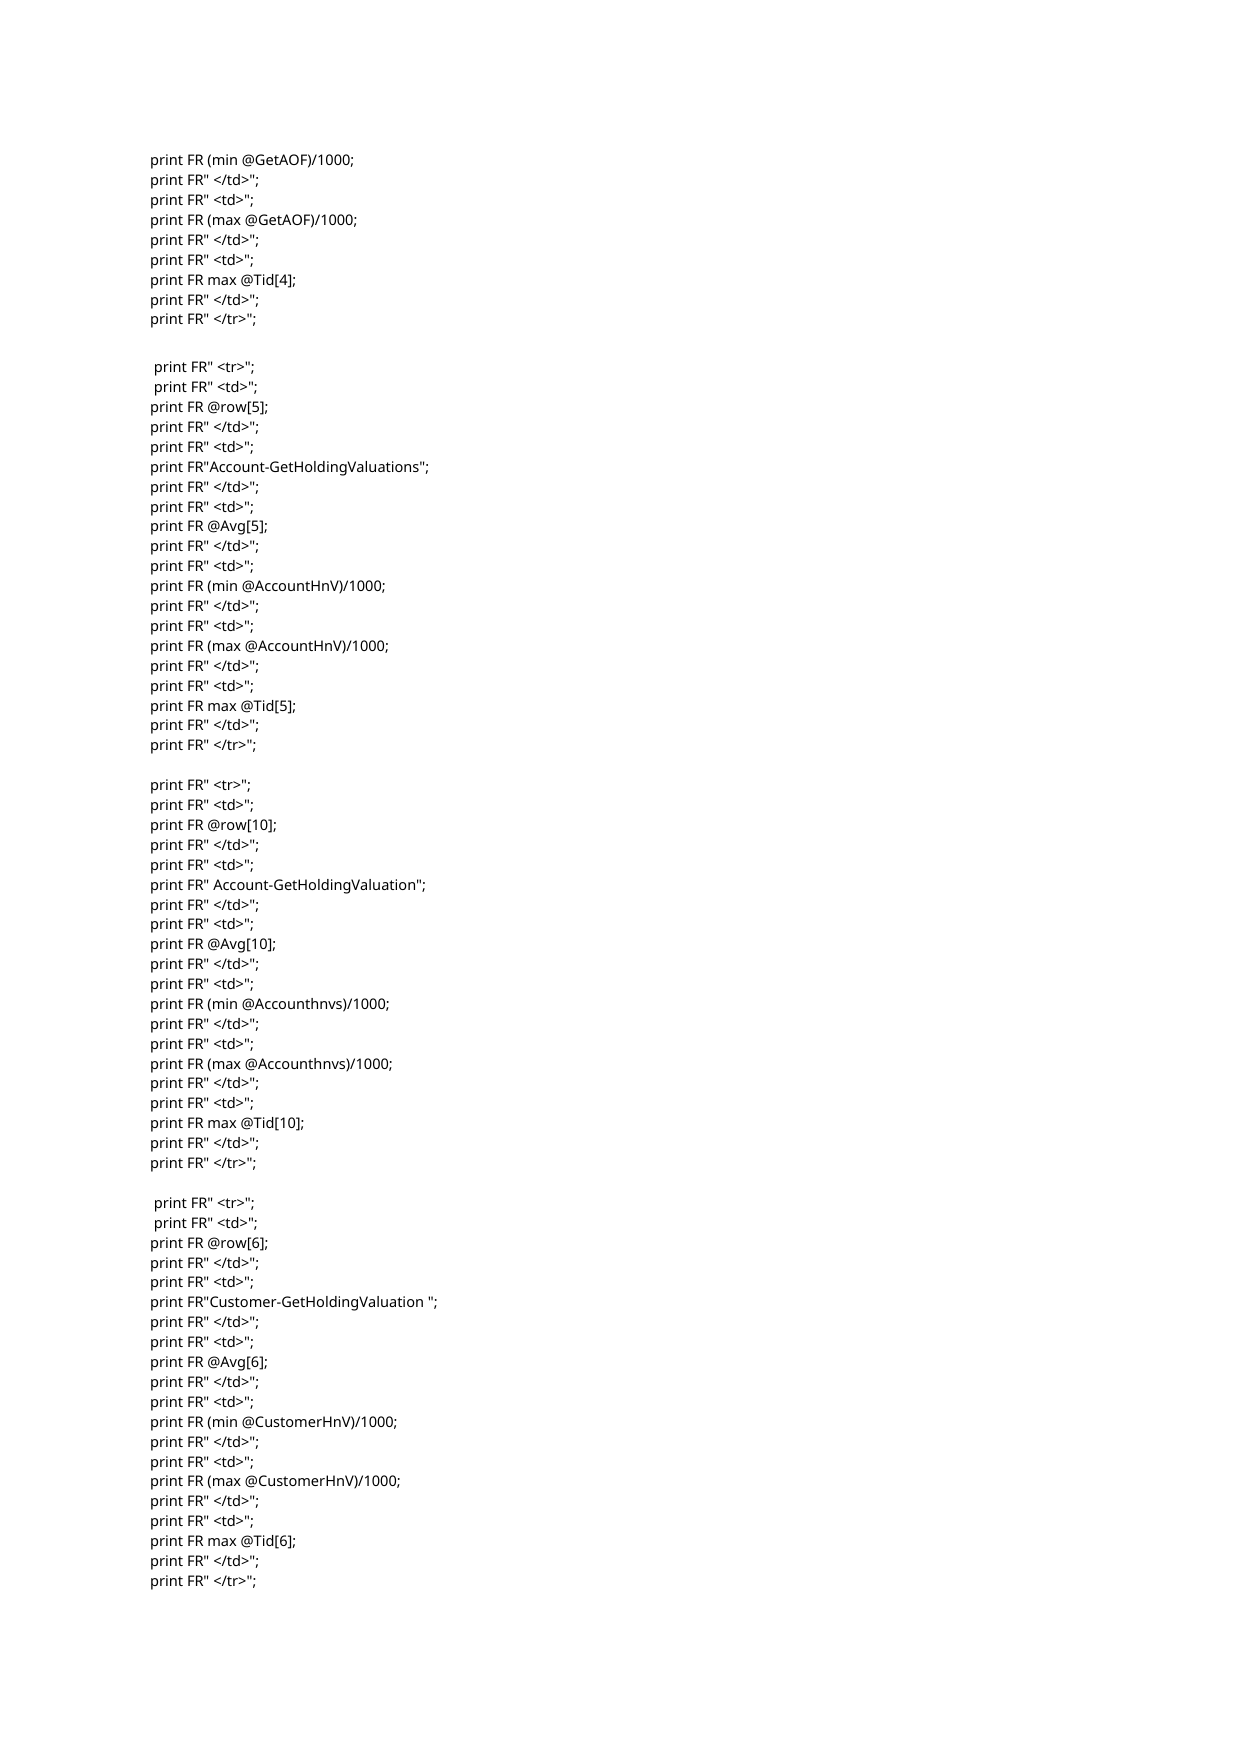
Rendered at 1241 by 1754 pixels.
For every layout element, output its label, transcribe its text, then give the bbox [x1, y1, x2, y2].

text print FR" </tr>"; [150, 1153, 1090, 1173]
text print FR" <tr>"; [150, 357, 1090, 377]
text print FR" <td>"; [150, 1272, 1090, 1292]
text print FR max @Tid[5]; [150, 695, 1090, 715]
text print FR" <td>"; [150, 914, 1090, 934]
text print FR" </td>"; [150, 476, 1090, 496]
text print FR (min @Accounthnvs)/1000; [150, 994, 1090, 1014]
text print FR (max @CustomerHnV)/1000; [150, 1471, 1090, 1491]
text print FR" Account-GetHoldingValuation"; [150, 874, 1090, 894]
text print FR" </td>"; [150, 656, 1090, 675]
text print FR @row[5]; [150, 397, 1090, 417]
text print FR" </td>"; [150, 834, 1090, 854]
text print FR (min @AccountHnV)/1000; [150, 576, 1090, 596]
text print FR" </td>"; [150, 1014, 1090, 1033]
text print FR" <td>"; [150, 675, 1090, 695]
text print FR" </td>"; [150, 536, 1090, 556]
text print FR (max @Accounthnvs)/1000; [150, 1053, 1090, 1073]
text print FR @row[6]; [150, 1232, 1090, 1252]
text print FR" </td>"; [150, 894, 1090, 914]
text print FR" <td>"; [150, 616, 1090, 636]
text print FR" <td>"; [150, 854, 1090, 874]
text print FR @row[10]; [150, 815, 1090, 834]
text print FR max @Tid[6]; [150, 1531, 1090, 1551]
text print FR" </td>"; [150, 1073, 1090, 1093]
text print FR" </td>"; [150, 1431, 1090, 1451]
text print FR" </td>"; [150, 170, 1090, 190]
text print FR" </td>"; [150, 1133, 1090, 1153]
text print FR" <td>"; [150, 1511, 1090, 1531]
text print FR"Customer-GetHoldingValuation "; [150, 1292, 1090, 1312]
text print FR max @Tid[4]; [150, 269, 1090, 289]
text print FR" <td>"; [150, 1033, 1090, 1053]
text print FR" <td>"; [150, 1213, 1090, 1232]
text print FR" </td>"; [150, 715, 1090, 735]
text print FR" </td>"; [150, 1491, 1090, 1511]
text print FR" </td>"; [150, 1252, 1090, 1272]
text print FR"Account-GetHoldingValuations"; [150, 457, 1090, 476]
text print FR max @Tid[10]; [150, 1113, 1090, 1133]
text print FR" <td>"; [150, 249, 1090, 269]
text print FR" </td>"; [150, 1312, 1090, 1332]
text print FR" </td>"; [150, 289, 1090, 309]
text print FR" <td>"; [150, 795, 1090, 815]
text print FR" </td>"; [150, 596, 1090, 616]
text print FR" <td>"; [150, 1451, 1090, 1471]
text print FR" </tr>"; [150, 735, 1090, 755]
text print FR" <tr>"; [150, 1193, 1090, 1213]
text print FR" </td>"; [150, 1551, 1090, 1571]
text print FR (max @AccountHnV)/1000; [150, 636, 1090, 656]
text print FR (min @CustomerHnV)/1000; [150, 1412, 1090, 1431]
text print FR" <tr>"; [150, 775, 1090, 795]
text print FR @Avg[5]; [150, 516, 1090, 536]
text print FR" </tr>"; [150, 309, 1090, 329]
text print FR" <td>"; [150, 190, 1090, 210]
text print FR" </td>"; [150, 1372, 1090, 1392]
text print FR" <td>"; [150, 377, 1090, 397]
text print FR" </td>"; [150, 229, 1090, 249]
text print FR" <td>"; [150, 1332, 1090, 1352]
text print FR" <td>"; [150, 1093, 1090, 1113]
text print FR" <td>"; [150, 1392, 1090, 1412]
text print FR (max @GetAOF)/1000; [150, 210, 1090, 229]
text print FR" <td>"; [150, 556, 1090, 576]
text print FR @Avg[10]; [150, 934, 1090, 954]
text print FR" </td>"; [150, 954, 1090, 974]
text print FR" </td>"; [150, 417, 1090, 437]
text print FR (min @GetAOF)/1000; [150, 150, 1090, 170]
text print FR" <td>"; [150, 437, 1090, 457]
text print FR" <td>"; [150, 974, 1090, 994]
text print FR" </tr>"; [150, 1571, 1090, 1591]
text print FR" <td>"; [150, 496, 1090, 516]
text print FR @Avg[6]; [150, 1352, 1090, 1372]
